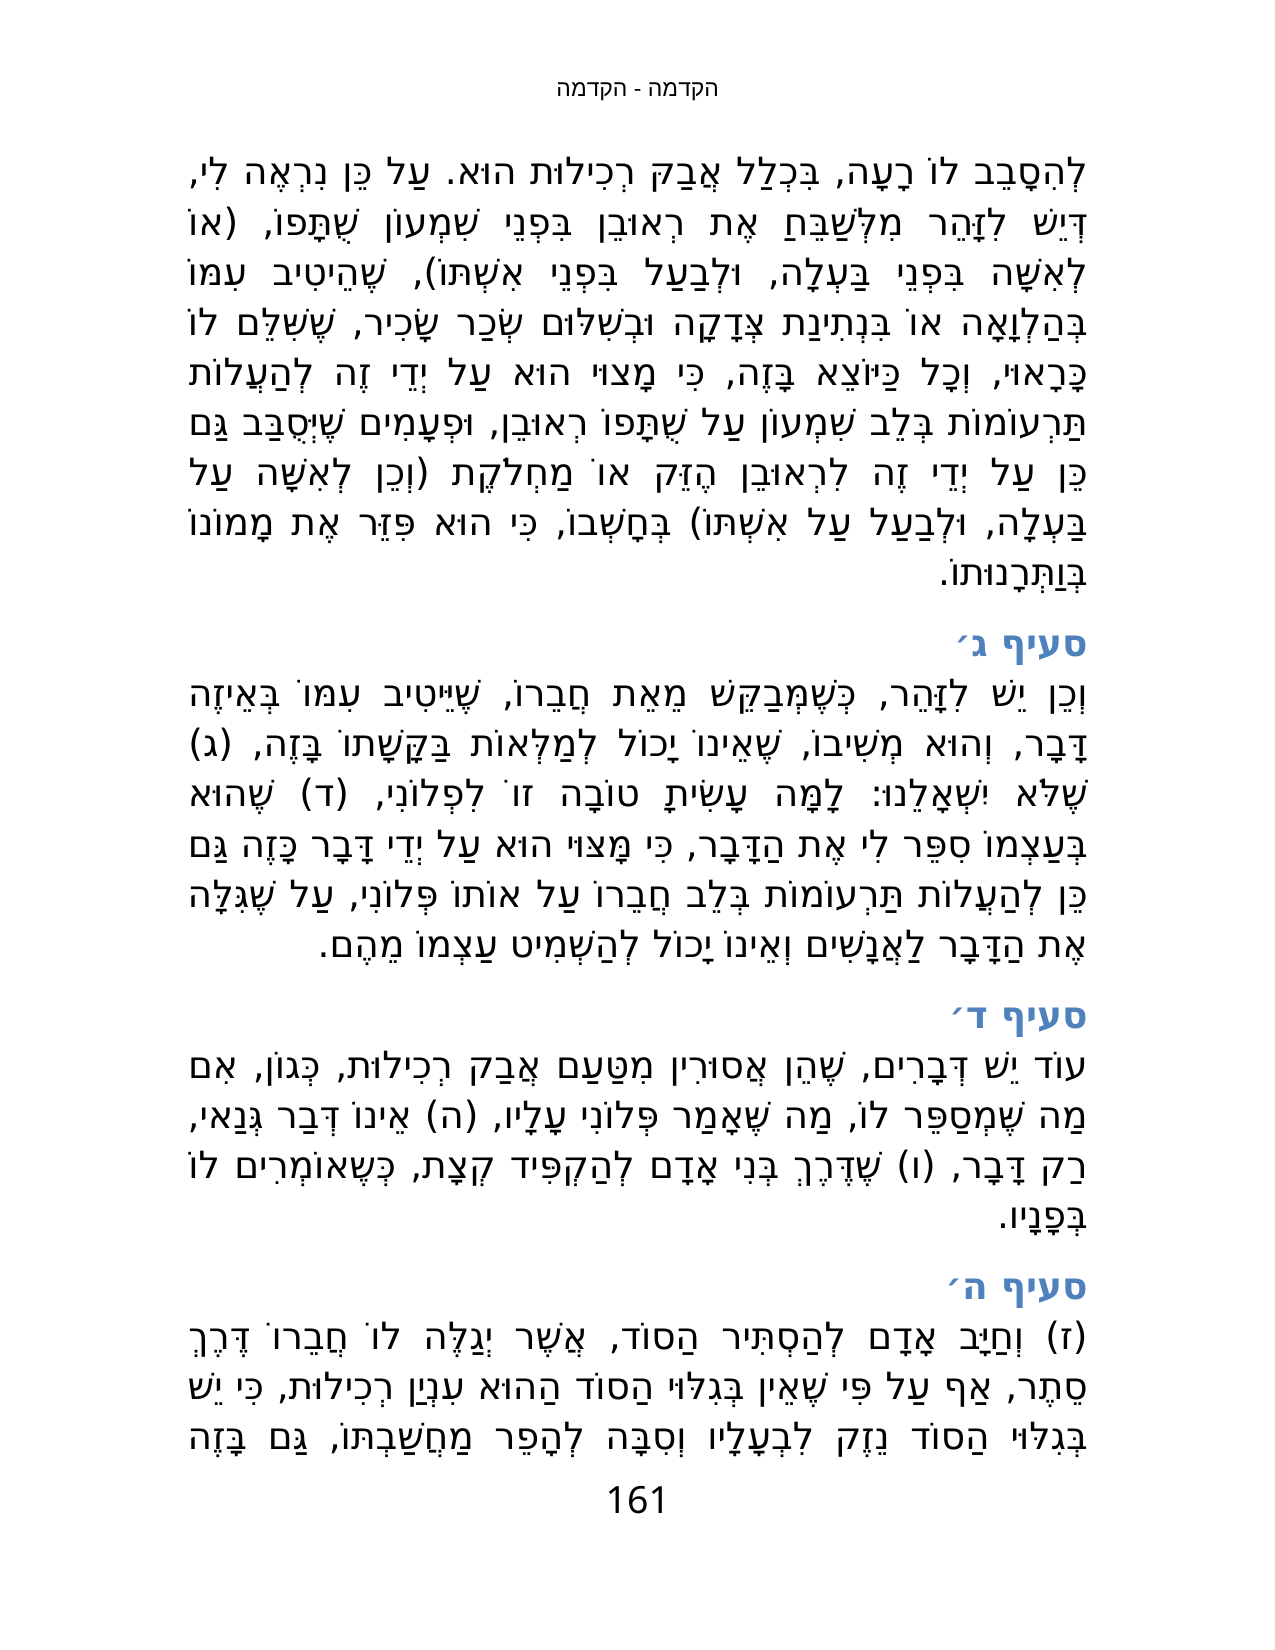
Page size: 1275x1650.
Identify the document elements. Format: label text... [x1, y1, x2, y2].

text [187, 1315, 1087, 1459]
subtitle סעיף ג׳ [187, 622, 1087, 665]
text וְכֵן יֵשׁ לִזָּהֵר, כְּשֶׁמְּבַקֵּשׁ מֵאֵת חֲבֵרוֹ, שֶׁיֵּיטִיב עִמּוֹ בְּאֵיזֶה דָּבָר, וְהוּא מְשִׁיבוֹ, שֶׁאֵינוֹ יָכוֹל לְמַלְּאוֹת בַּקָּשָׁתוֹ בָּזֶה, (ג) שֶׁלֹּא יִשְׁאָלֵנוּ: לָמָּה עָשִׂיתָ טוֹבָה זוֹ לִפְלוֹנִי, (ד) שֶׁהוּא בְּעַצְמוֹ סִפֵּר לִי אֶת הַדָּבָר, כִּי מָּצּוּי הוּא עַל יְדֵי דָּבָר כָּזֶה גַּם כֵּן לְהַעֲלוֹת תַּרְעוֹמוֹת בְּלֵב חֲבֵרוֹ עַל אוֹתוֹ פְּלוֹנִי, עַל שֶׁגִּלָּה אֶת הַדָּבָר לַאֲנָשִׁים וְאֵינוֹ יָכוֹל לְהַשְׁמִיט עַצְמוֹ מֵהֶם. [187, 672, 1087, 966]
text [187, 150, 1087, 594]
text עוֹד יֵשׁ דְּבָרִים, שֶׁהֵן אֲסוּרִין מִטַּעַם אֲבַק רְכִילוּת, כְּגוֹן, אִם מַה שֶּׁמְסַפֵּר לוֹ, מַה שֶּׁאָמַר פְּלוֹנִי עָלָיו, (ה) אֵינוֹ דְּבַר גְּנַאי, רַק דָּבָר, (ו) שֶׁדֶּרֶךְ בְּנִי אָדָם לְהַקְפִּיד קְצָת, כְּשֶאוֹמְרִים לוֹ בְּפָנָיו. [187, 1043, 1087, 1237]
subtitle סעיף ד׳ [187, 993, 1087, 1037]
subtitle סעיף ה׳ [187, 1265, 1087, 1308]
